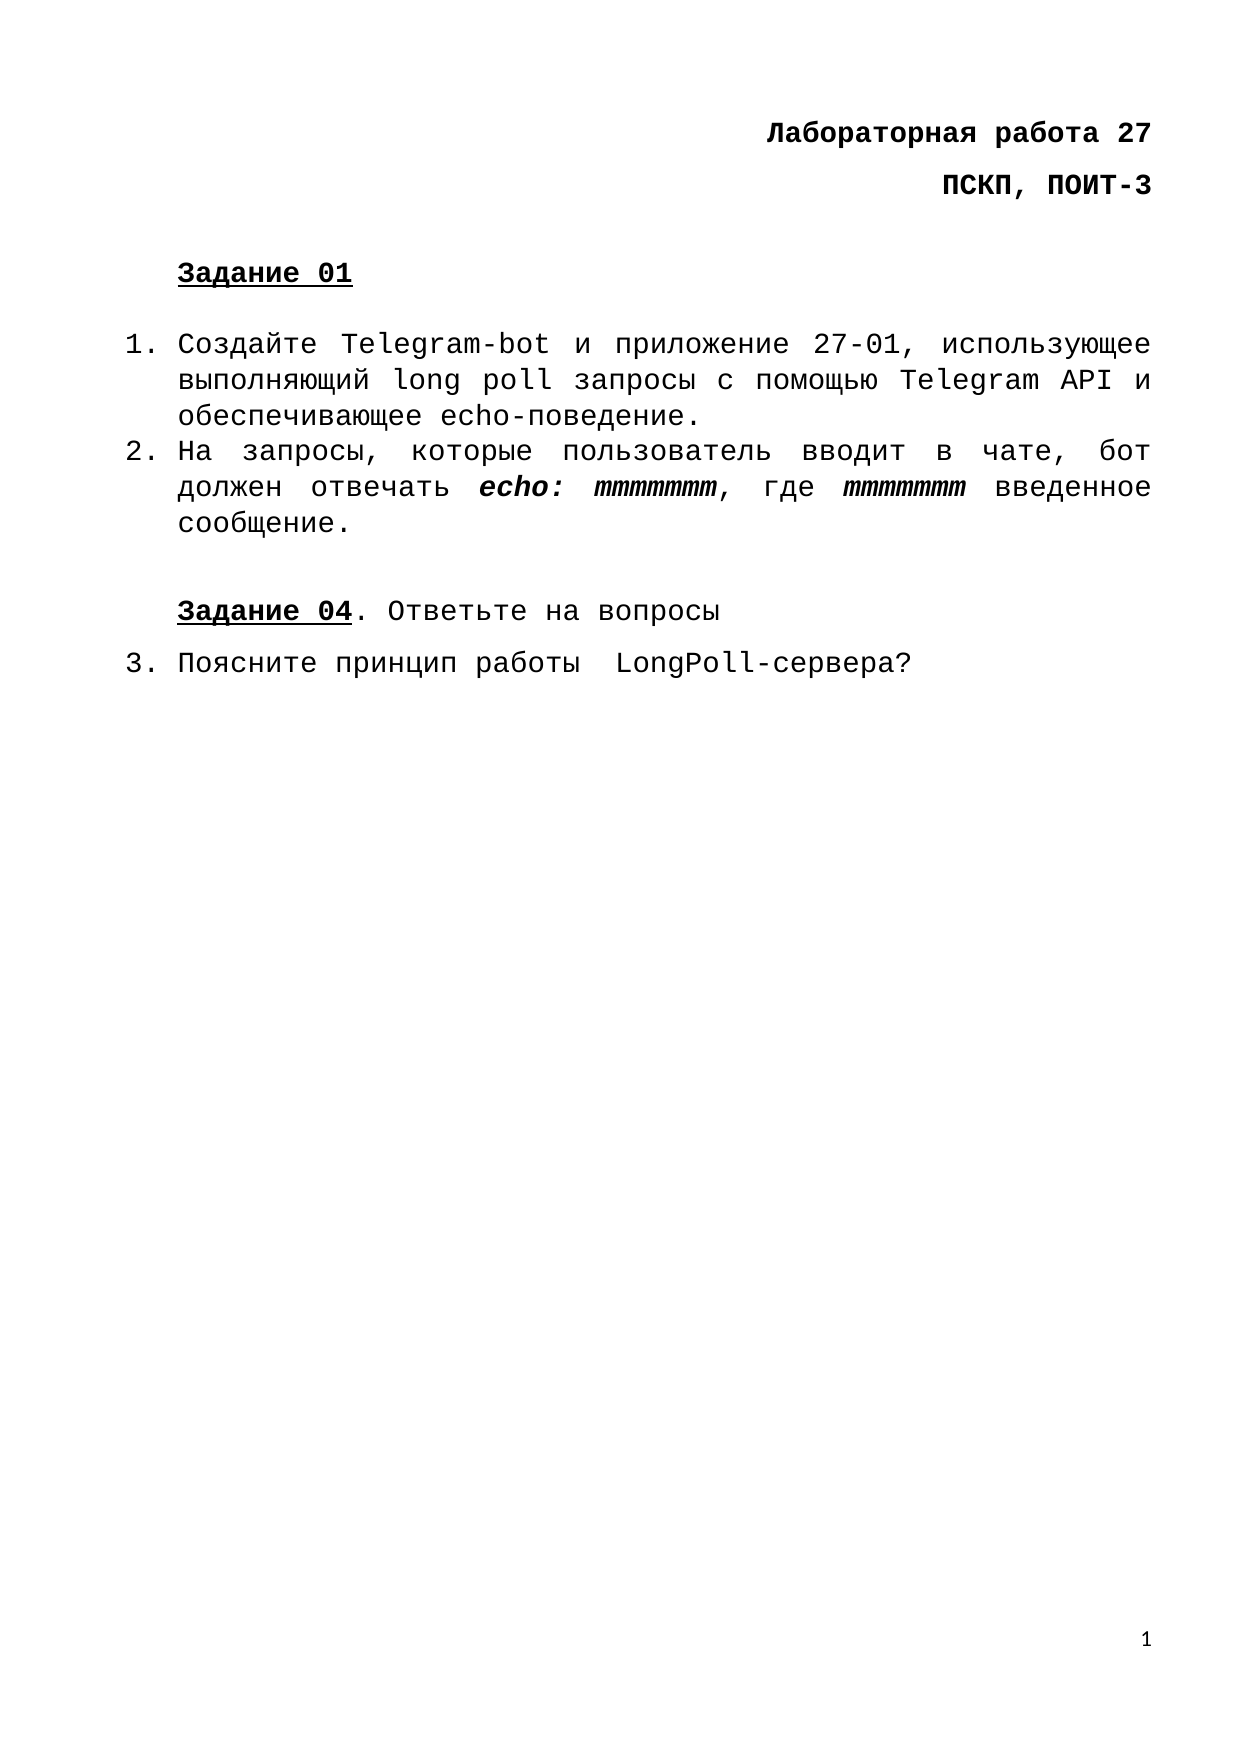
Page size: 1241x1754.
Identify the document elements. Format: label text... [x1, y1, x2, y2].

text ПСКП, ПОИТ-3 [177, 170, 1152, 203]
text Лабораторная работа 27 [177, 118, 1152, 151]
list На запросы, которые пользователь вводит в чате, бот должен отвечать echo: mmmmmmm, где mmmmmmm введенное сообщение. [177, 436, 1152, 541]
list Поясните принцип работы LongPoll-сервера? [177, 648, 1152, 681]
list Создайте Telegram-bot и приложение 27-01, использующее выполняющий long poll запросы с помощью Telegram API и обеспечивающее echo-поведение. [177, 329, 1152, 434]
text Задание 04. Ответьте на вопросы [177, 596, 1152, 629]
list Задание 01 [177, 258, 1152, 291]
